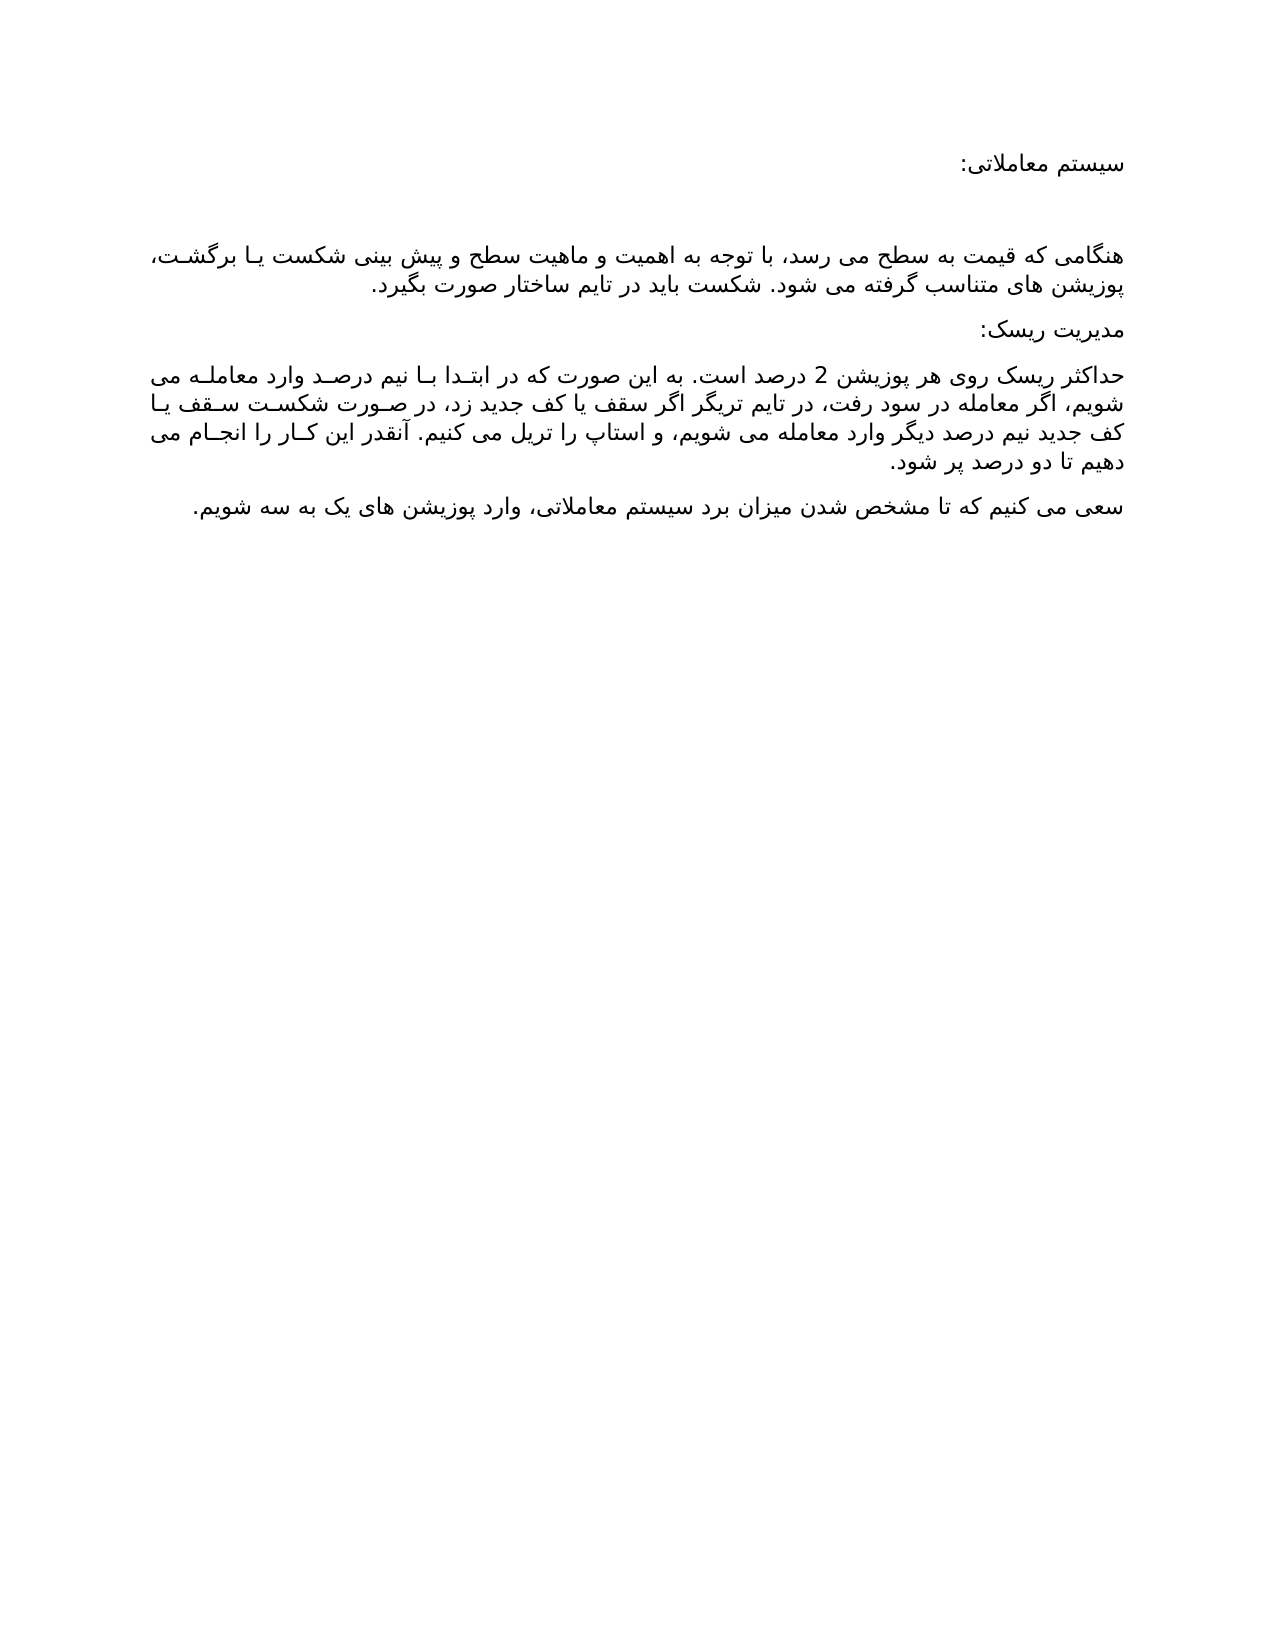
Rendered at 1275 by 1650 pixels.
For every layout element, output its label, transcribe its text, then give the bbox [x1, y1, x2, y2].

text هنگامی که قیمت به سطح می رسد، با توجه به اهمیت و ماهیت سطح و پیش بینی شکست یا برگشت، پوزیشن های متناسب گرفته می شود. شکست باید در تایم ساختار صورت بگیرد. [150, 242, 1125, 298]
text سعی می کنیم که تا مشخص شدن میزان برد سیستم معاملاتی، وارد پوزیشن های یک به سه شویم. [150, 493, 1125, 520]
text سیستم معاملاتی: [150, 150, 1125, 177]
text مدیریت ریسک: [150, 316, 1125, 343]
text حداکثر ریسک روی هر پوزیشن 2 درصد است. به این صورت که در ابتدا با نیم درصد وارد معامله می شویم، اگر معامله در سود رفت، در تایم تریگر اگر سقف یا کف جدید زد، در صورت شکست سقف یا کف جدید نیم درصد دیگر وارد معامله می شویم، و استاپ را تریل می کنیم. آنقدر این کار را انجام می دهیم تا دو درصد پر شود. [150, 362, 1125, 475]
